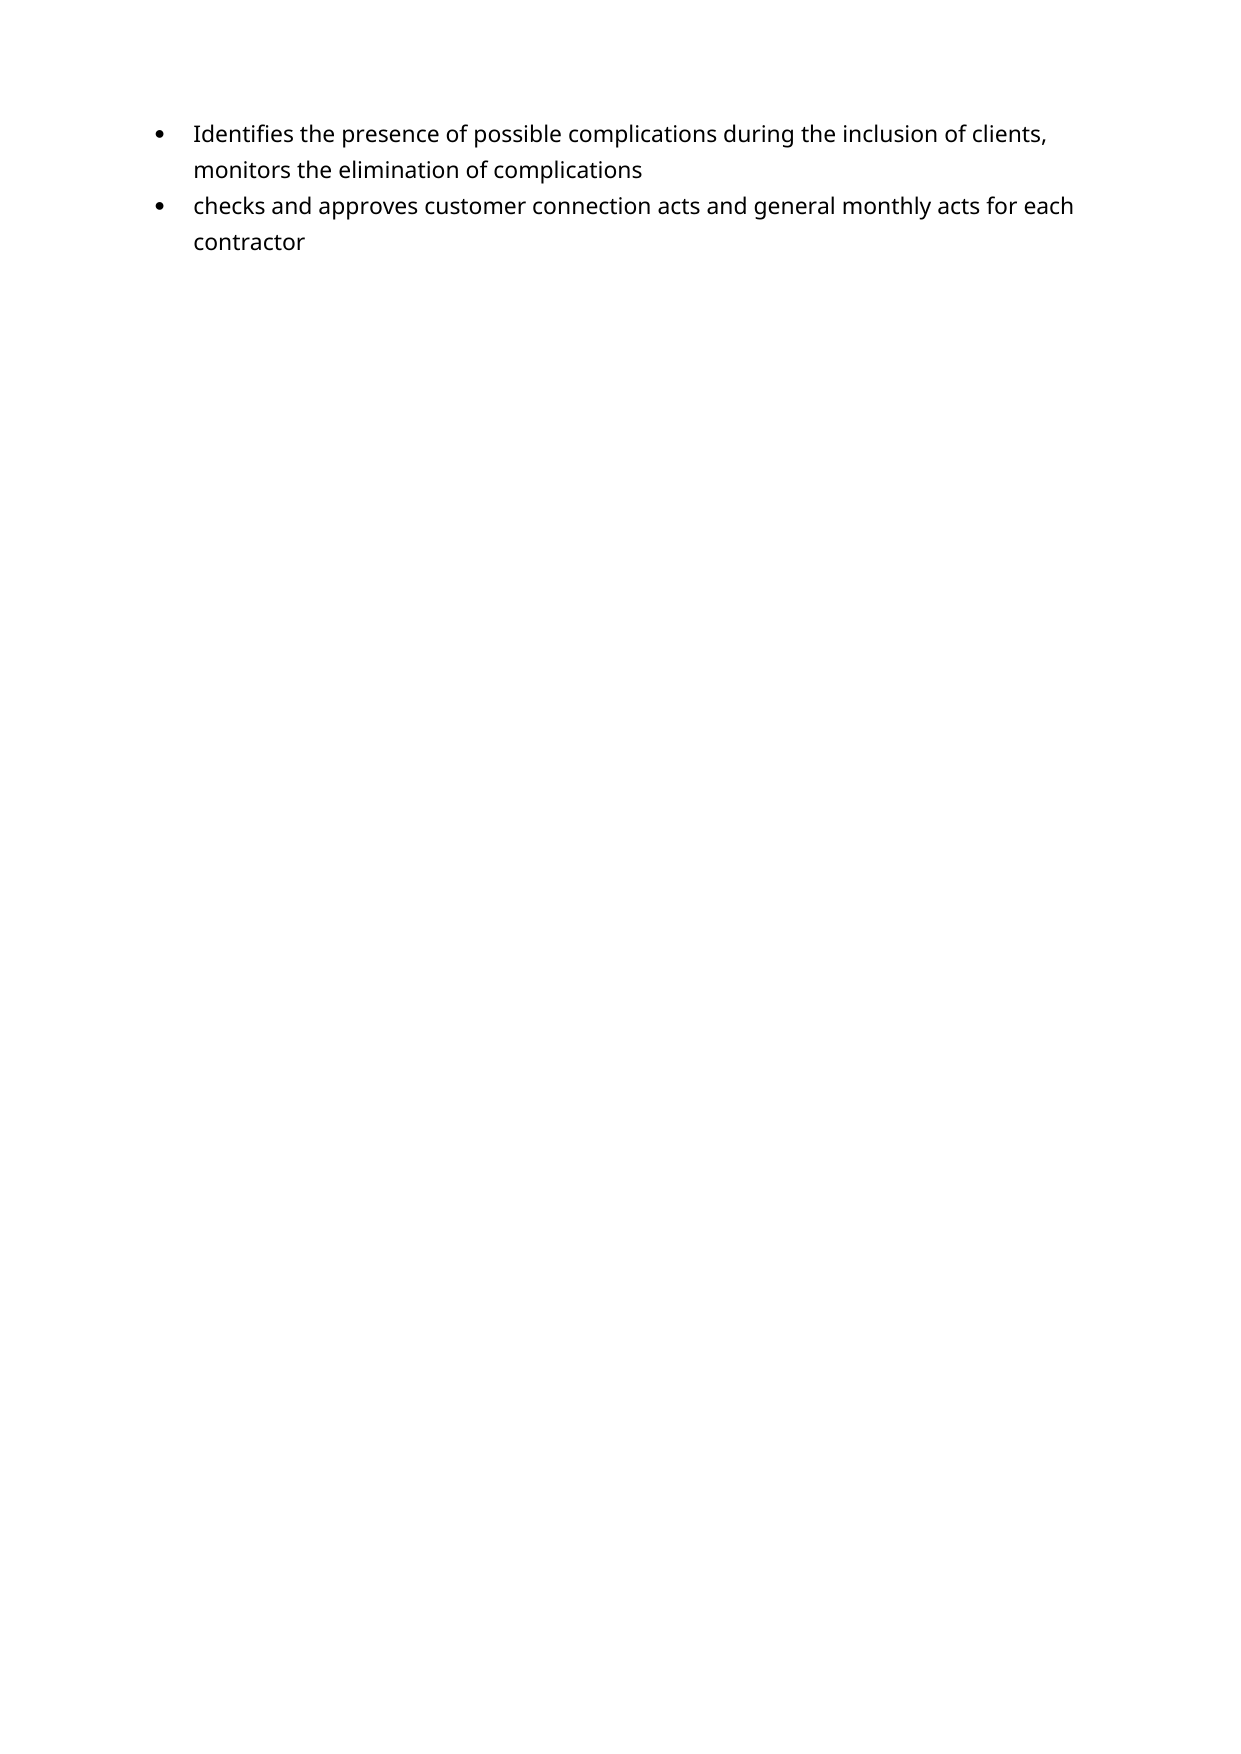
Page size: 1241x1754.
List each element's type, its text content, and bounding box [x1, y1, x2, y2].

list checks and approves customer connection acts and general monthly acts for each contractor [156, 190, 1122, 257]
list Identifies the presence of possible complications during the inclusion of clients, monitors the elimination of complications [156, 118, 1122, 185]
